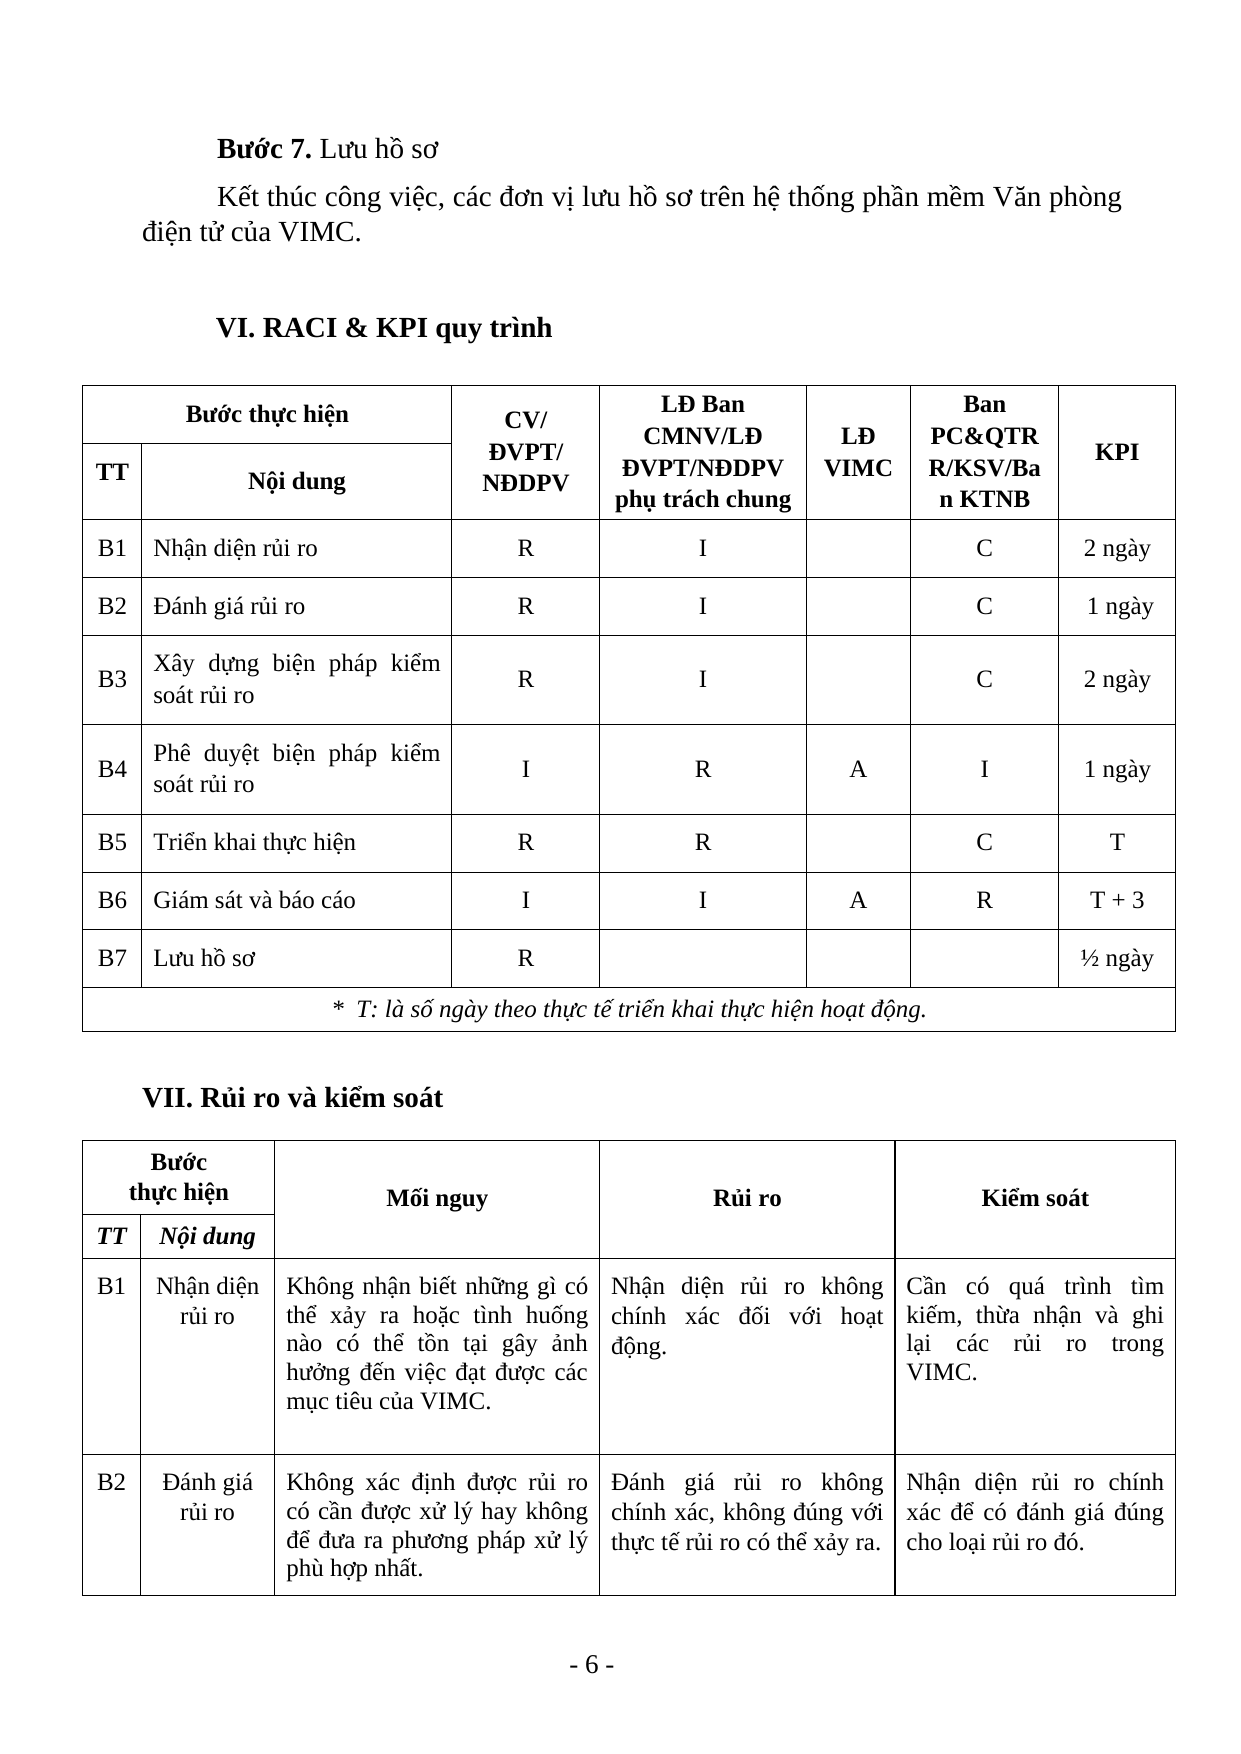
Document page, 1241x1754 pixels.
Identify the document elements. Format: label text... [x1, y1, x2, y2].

table_header Ban PC&QTRR/KSV/Ban KTNB [911, 386, 1058, 519]
table_cell Đánh giá rủi ro không chính xác, không đúng với thực tế rủi ro có thể xảy ra. [600, 1455, 894, 1595]
table_cell C [911, 578, 1058, 635]
table_cell [600, 930, 806, 987]
table_cell R [600, 725, 806, 814]
table_cell R [452, 520, 599, 577]
table_cell B4 [83, 725, 141, 814]
table_cell A [807, 725, 910, 814]
table_cell [911, 930, 1058, 987]
table_cell R [452, 578, 599, 635]
table_header Rủi ro [600, 1141, 894, 1257]
table_cell B1 [83, 520, 141, 577]
table_cell 1 ngày [1059, 725, 1175, 814]
table_cell R [452, 930, 599, 987]
table_cell TT [83, 1215, 140, 1257]
text VI. RACI & KPI quy trình [142, 310, 1128, 343]
table_cell I [600, 520, 806, 577]
table_header Bước thực hiện [83, 386, 451, 443]
table_cell C [911, 520, 1058, 577]
table_cell A [807, 873, 910, 929]
table_cell Nhận diện rủi ro [141, 1259, 274, 1454]
table_cell TT [83, 444, 141, 519]
table_cell B7 [83, 930, 141, 987]
table_cell R [911, 873, 1058, 929]
table_cell T + 3 [1059, 873, 1175, 929]
table_cell Không nhận biết những gì có thể xảy ra hoặc tình huống nào có thể tồn tại gây ảnh hưởng đến việc đạt được các mục tiêu của VIMC. [275, 1259, 599, 1454]
table_cell I [600, 636, 806, 724]
table_cell I [452, 873, 599, 929]
table_cell I [452, 725, 599, 814]
table_cell Nội dung [142, 444, 451, 519]
text Kết thúc công việc, các đơn vị lưu hồ sơ trên hệ thống phần mềm Văn phòng điện tử của VIMC. [142, 179, 1123, 248]
table_header LĐ Ban CMNV/LĐ ĐVPT/NĐDPV phụ trách chung [600, 386, 806, 519]
table_cell C [911, 815, 1058, 872]
table_header CV/ĐVPT/NĐDPV [452, 386, 599, 519]
table_header Bước thực hiện [83, 1141, 274, 1214]
table_cell 2 ngày [1059, 636, 1175, 724]
table_cell B2 [83, 1455, 140, 1595]
table_cell [807, 930, 910, 987]
table_cell B2 [83, 578, 141, 635]
table_cell Nội dung [141, 1215, 274, 1257]
table_cell C [911, 636, 1058, 724]
table_cell B5 [83, 815, 141, 872]
table_header KPI [1059, 386, 1175, 519]
table_cell * T: là số ngày theo thực tế triển khai thực hiện hoạt động. [83, 988, 1175, 1031]
table_cell 2 ngày [1059, 520, 1175, 577]
table_cell R [452, 815, 599, 872]
table_cell Giám sát và báo cáo [142, 873, 451, 929]
table_cell Nhận diện rủi ro chính xác để có đánh giá đúng cho loại rủi ro đó. [896, 1455, 1175, 1595]
table_cell [807, 578, 910, 635]
table_cell ½ ngày [1059, 930, 1175, 987]
table_cell Phê duyệt biện pháp kiểm soát rủi ro [142, 725, 451, 814]
table_cell Cần có quá trình tìm kiếm, thừa nhận và ghi lại các rủi ro trong VIMC. [896, 1259, 1175, 1454]
table_cell Đánh giá rủi ro [142, 578, 451, 635]
table_cell I [600, 873, 806, 929]
table_cell Nhận diện rủi ro không chính xác đối với hoạt động. [600, 1259, 894, 1454]
text VII. Rủi ro và kiểm soát [142, 1080, 1128, 1113]
table_cell T [1059, 815, 1175, 872]
table_header Mối nguy [275, 1141, 599, 1257]
table_cell [807, 636, 910, 724]
table_cell I [911, 725, 1058, 814]
text Bước 7. Lưu hồ sơ [142, 131, 1123, 165]
table_cell Đánh giá rủi ro [141, 1455, 274, 1595]
table_cell B6 [83, 873, 141, 929]
table_cell R [600, 815, 806, 872]
table_cell Lưu hồ sơ [142, 930, 451, 987]
table_cell [807, 520, 910, 577]
table_cell [807, 815, 910, 872]
table_cell Không xác định được rủi ro có cần được xử lý hay không để đưa ra phương pháp xử lý phù hợp nhất. [275, 1455, 599, 1595]
table_cell B1 [83, 1259, 140, 1454]
table_cell R [452, 636, 599, 724]
table_cell Xây dựng biện pháp kiểm soát rủi ro [142, 636, 451, 724]
table_header Kiểm soát [896, 1141, 1175, 1257]
table_cell Nhận diện rủi ro [142, 520, 451, 577]
table_cell Triển khai thực hiện [142, 815, 451, 872]
table_cell B3 [83, 636, 141, 724]
table_header LĐ VIMC [807, 386, 910, 519]
table_cell I [600, 578, 806, 635]
table_cell 1 ngày [1059, 578, 1175, 635]
